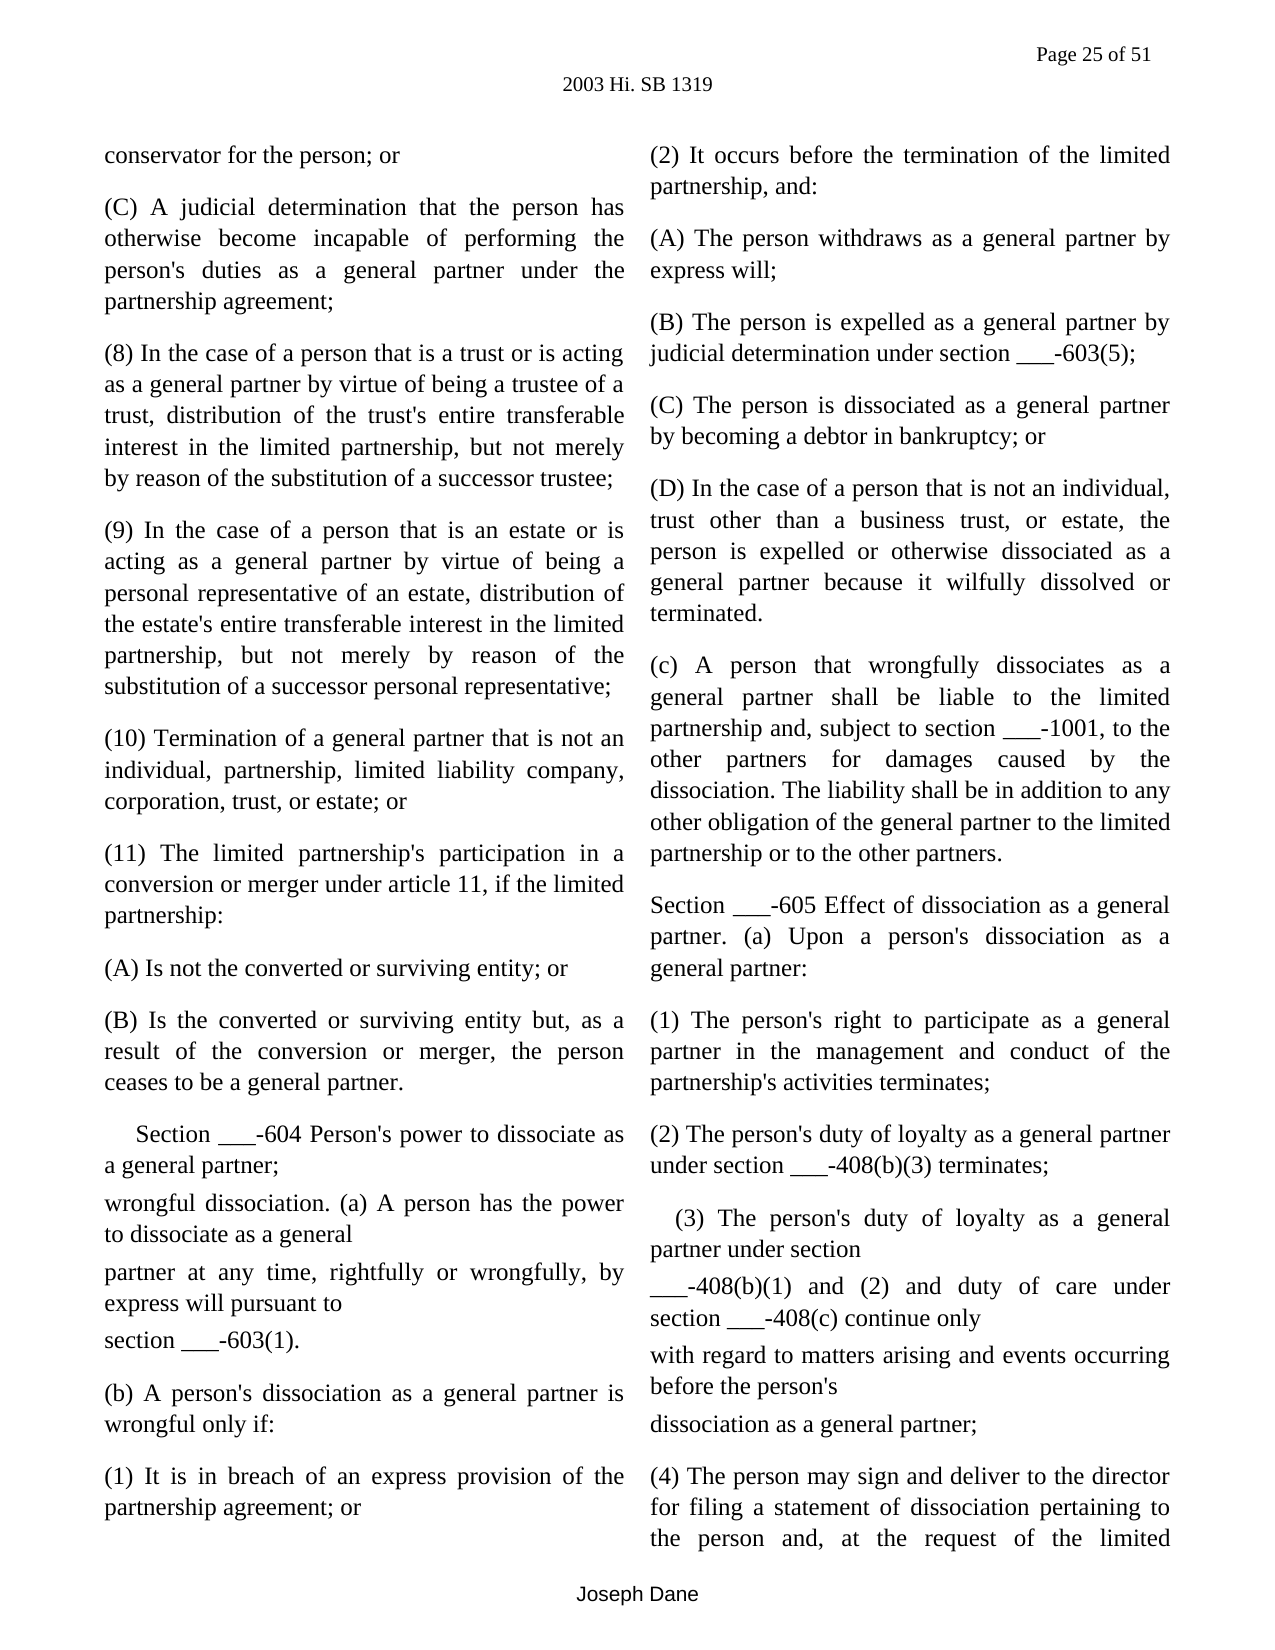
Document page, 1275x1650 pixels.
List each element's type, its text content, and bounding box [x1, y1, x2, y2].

text (2) The person's duty of loyalty as a general partner under section ___-408(b)(3) terminates; [650, 1117, 1171, 1179]
text (C) A judicial determination that the person has otherwise become incapable of performing the person's duties as a general partner under the partnership agreement; [104, 190, 625, 315]
text Section ___-604 Person's power to dissociate as a general partner; [104, 1117, 625, 1179]
text section ___-603(1). [104, 1323, 625, 1354]
text ___-408(b)(1) and (2) and duty of care under section ___-408(c) continue only [650, 1269, 1171, 1331]
text (8) In the case of a person that is a trust or is acting as a general partner by virtue of being a trustee of a trust, distribution of the trust's entire transferable interest in the limited partnership, but not merely by reason of the substitution of a successor trustee; [104, 336, 625, 492]
text (9) In the case of a person that is an estate or is acting as a general partner by virtue of being a personal representative of an estate, distribution of the estate's entire transferable interest in the limited partnership, but not merely by reason of the substitution of a successor personal representative; [104, 513, 625, 700]
text (D) In the case of a person that is not an individual, trust other than a business trust, or estate, the person is expelled or otherwise dissociated as a general partner because it wilfully dissolved or terminated. [650, 471, 1171, 627]
text (1) It is in breach of an express provision of the partnership agreement; or [104, 1458, 625, 1521]
text with regard to matters arising and events occurring before the person's [650, 1338, 1171, 1400]
text (C) The person is dissociated as a general partner by becoming a debtor in bankruptcy; or [650, 388, 1171, 450]
text (1) The person's right to participate as a general partner in the management and conduct of the partnership's activities terminates; [650, 1002, 1171, 1096]
text (A) Is not the converted or surviving entity; or [104, 950, 625, 981]
text (c) A person that wrongfully dissociates as a general partner shall be liable to the limited partnership and, subject to section ___-1001, to the other partners for damages caused by the dissociation. The liability shall be in addition to any other obligation of the general partner to the limited partnership or to the other partners. [650, 648, 1171, 867]
text wrongful dissociation. (a) A person has the power to dissociate as a general [104, 1186, 625, 1248]
text (B) The appointment of a guardian or general conservator for the person; or [104, 138, 625, 169]
text (B) The person is expelled as a general partner by judicial determination under section ___-603(5); [650, 304, 1171, 367]
text (b) A person's dissociation as a general partner is wrongful only if: [104, 1375, 625, 1438]
text (3) The person's duty of loyalty as a general partner under section [650, 1200, 1171, 1263]
text partner at any time, rightfully or wrongfully, by express will pursuant to [104, 1254, 625, 1317]
text (10) Termination of a general partner that is not an individual, partnership, limited liability company, corporation, trust, or estate; or [104, 721, 625, 815]
text Section ___-605 Effect of dissociation as a general partner. (a) Upon a person's dissociation as a general partner: [650, 888, 1171, 981]
text (B) Is the converted or surviving entity but, as a result of the conversion or merger, the person ceases to be a general partner. [104, 1002, 625, 1096]
text (2) It occurs before the termination of the limited partnership, and: [650, 138, 1171, 200]
text (A) The person withdraws as a general partner by express will; [650, 221, 1171, 283]
text dissociation as a general partner; [650, 1406, 1171, 1438]
text (11) The limited partnership's participation in a conversion or merger under article 11, if the limited partnership: [104, 836, 625, 929]
